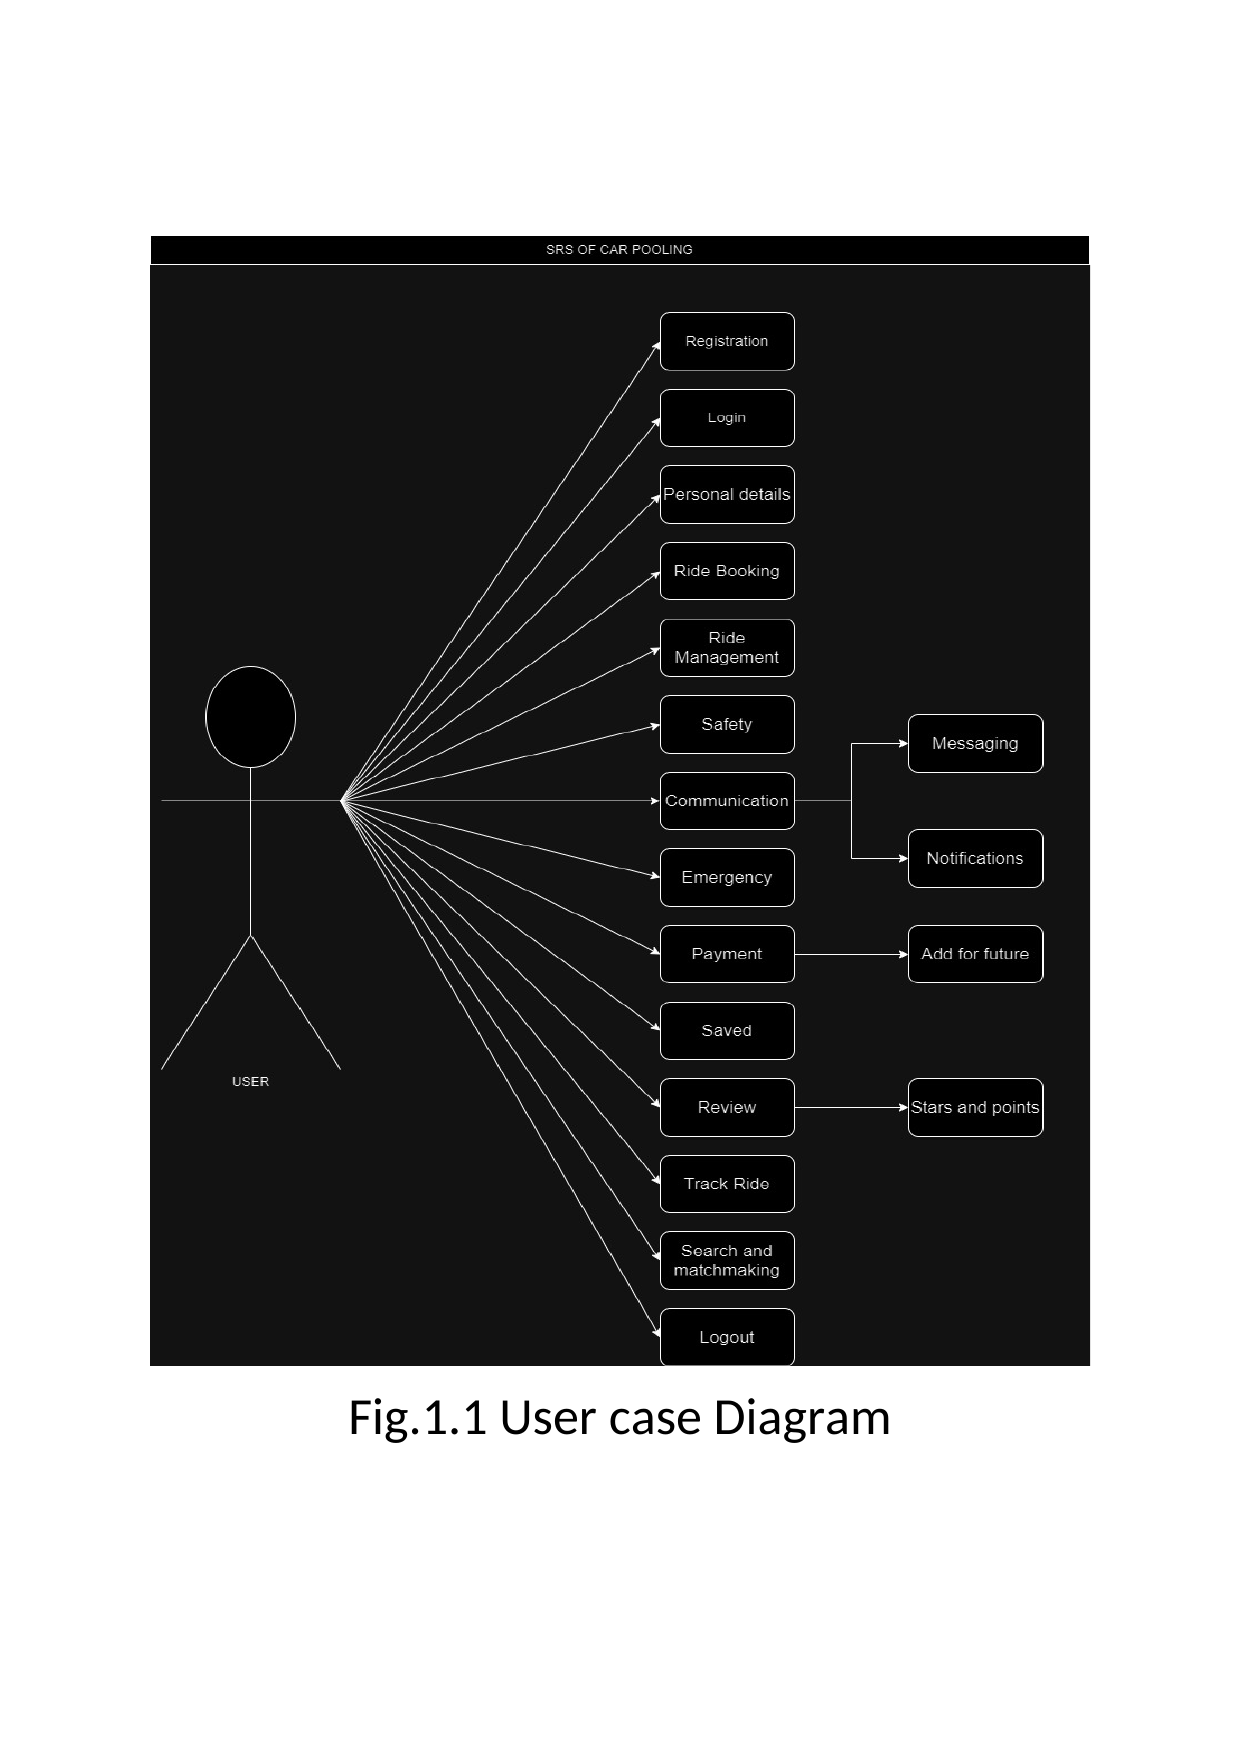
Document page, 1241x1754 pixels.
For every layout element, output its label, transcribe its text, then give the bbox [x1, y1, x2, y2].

text Fig.1.1 User case Diagram [150, 1384, 1090, 1448]
picture [150, 235, 1091, 1366]
